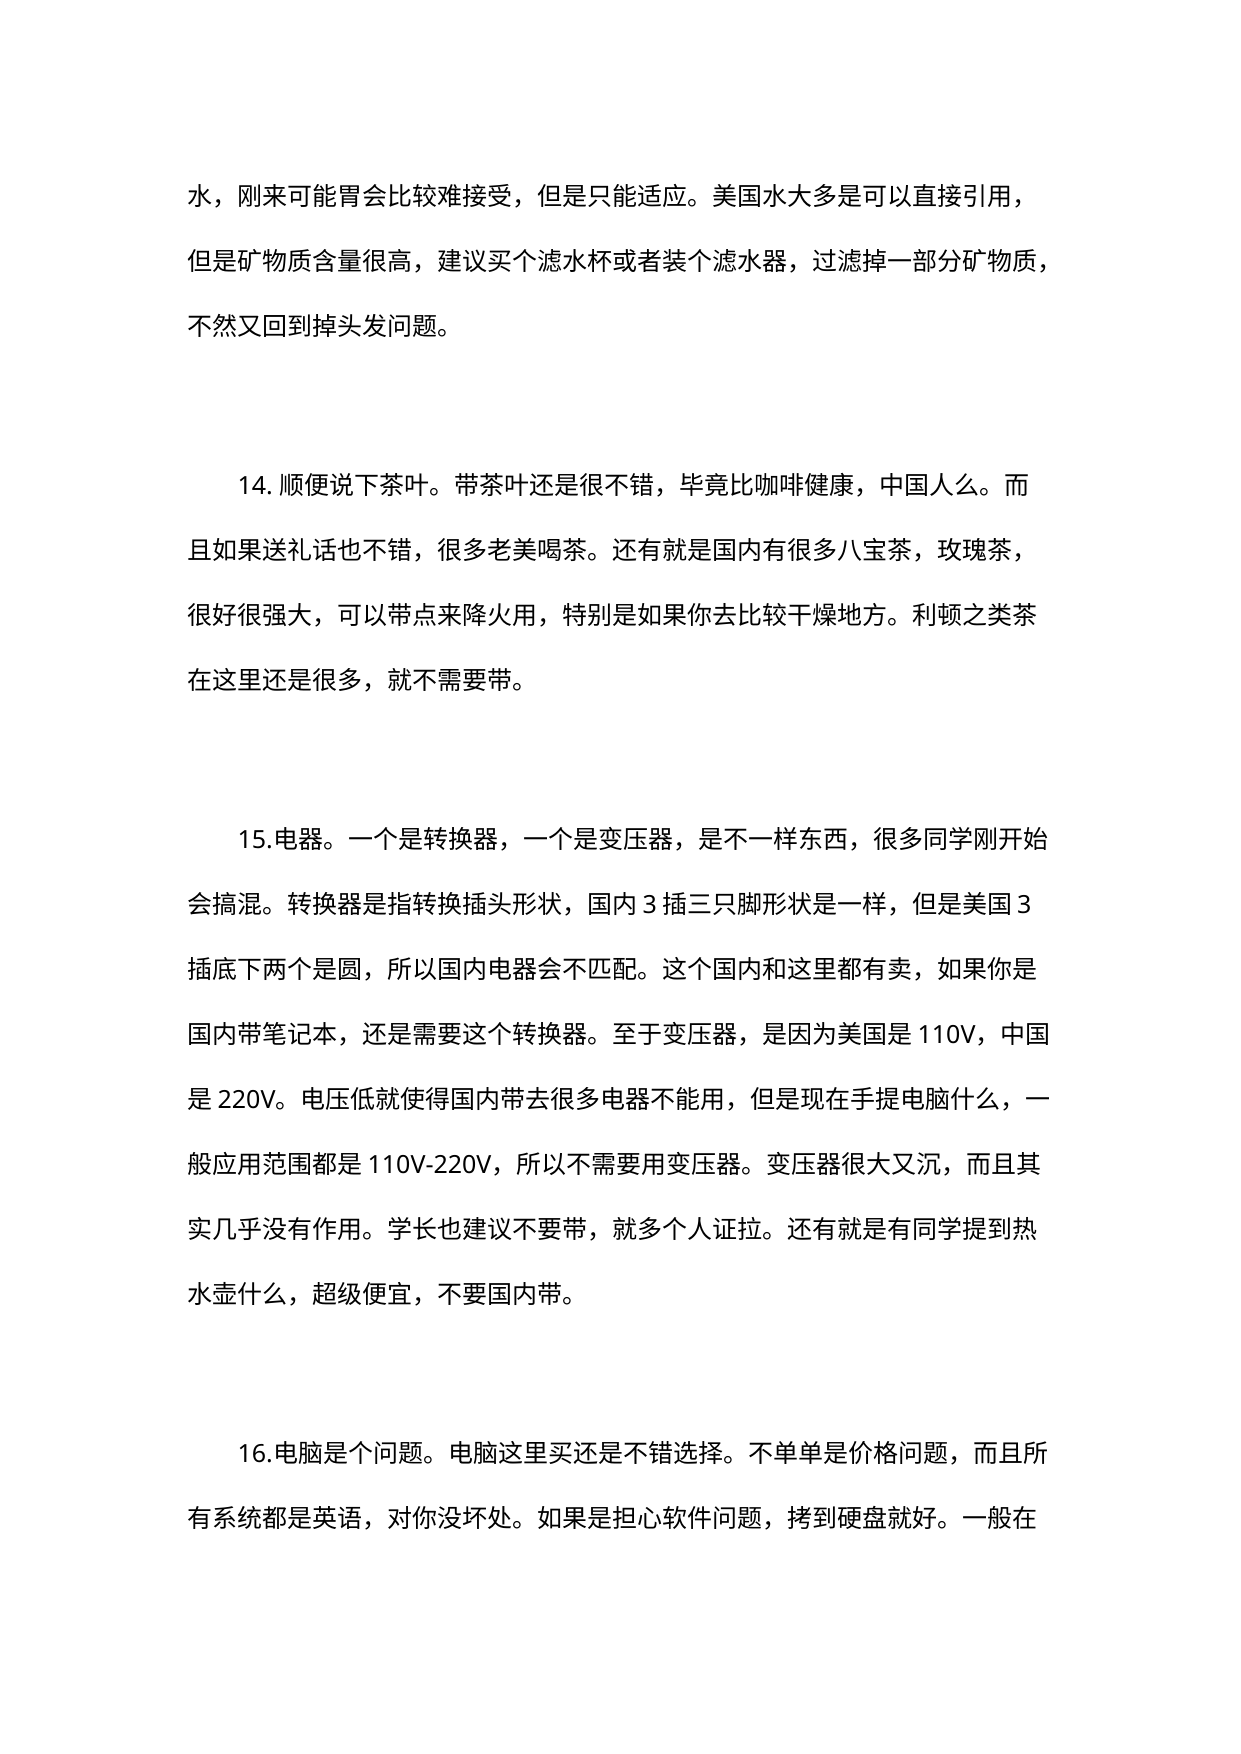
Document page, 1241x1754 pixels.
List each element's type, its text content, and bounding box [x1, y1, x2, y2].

text 15.电器。一个是转换器，一个是变压器，是不一样东西，很多同学刚开始会搞混。转换器是指转换插头形状，国内3插三只脚形状是一样，但是美国3插底下两个是圆，所以国内电器会不匹配。这个国内和这里都有卖，如果你是国内带笔记本，还是需要这个转换器。至于变压器，是因为美国是110V，中国是220V。电压低就使得国内带去很多电器不能用，但是现在手提电脑什么，一般应用范围都是110V-220V，所以不需要用变压器。变压器很大又沉，而且其实几乎没有作用。学长也建议不要带，就多个人证拉。还有就是有同学提到热水壶什么，超级便宜，不要国内带。 [187, 740, 1053, 1325]
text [187, 1354, 1053, 1549]
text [187, 162, 1053, 357]
text 14. 顺便说下茶叶。带茶叶还是很不错，毕竟比咖啡健康，中国人么。而且如果送礼话也不错，很多老美喝茶。还有就是国内有很多八宝茶，玫瑰茶，很好很强大，可以带点来降火用，特别是如果你去比较干燥地方。利顿之类茶在这里还是很多，就不需要带。 [187, 386, 1053, 711]
